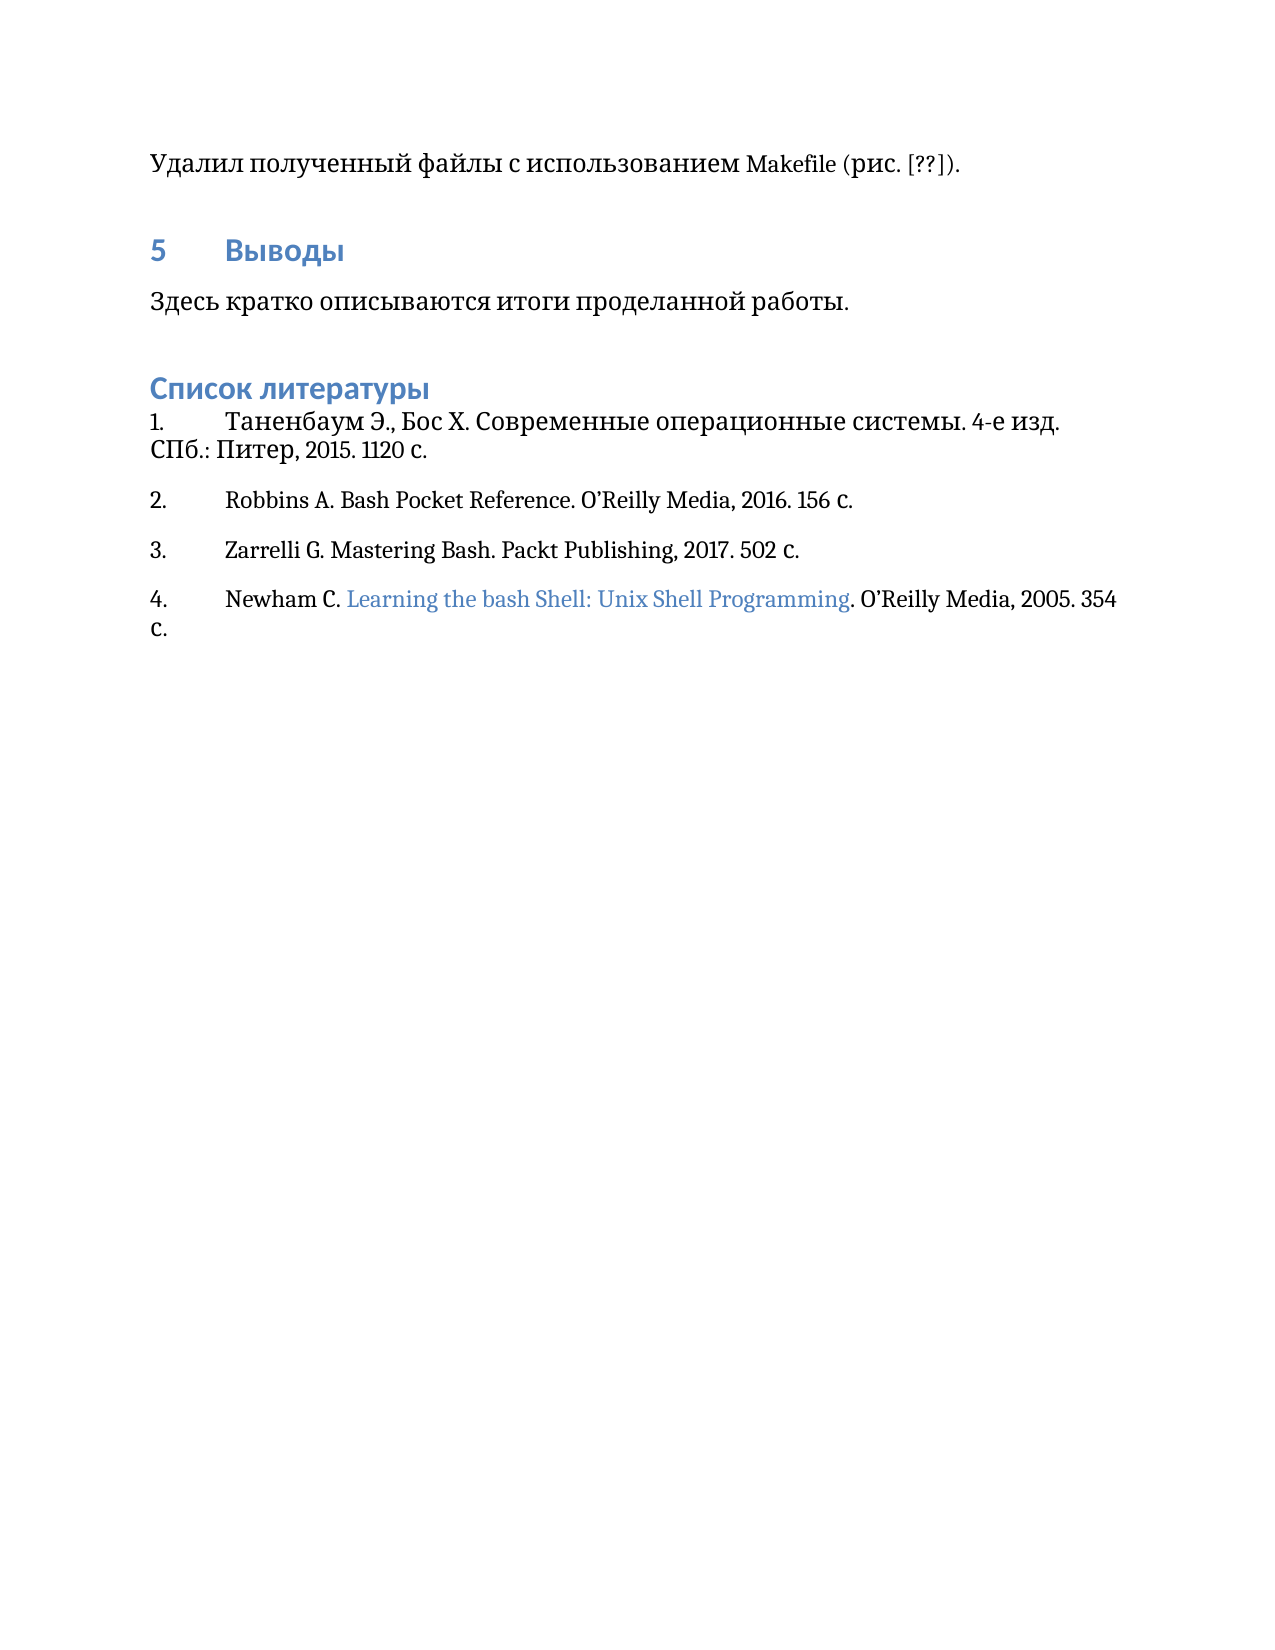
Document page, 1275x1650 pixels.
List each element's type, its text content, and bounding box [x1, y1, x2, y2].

text 1. Таненбаум Э., Бос Х. Современные операционные системы. 4-е изд. СПб.: Питер, 2015. 1120 с. [150, 408, 1125, 465]
text 3. Zarrelli G. Mastering Bash. Packt Publishing, 2017. 502 с. [150, 536, 1125, 564]
subtitle Список литературы [150, 367, 1125, 408]
subtitle 5 Выводы [150, 229, 1125, 269]
text 4. Newham C. Learning the bash Shell: Unix Shell Programming. O’Reilly Media, 2005. 354 с. [150, 585, 1125, 643]
text Здесь кратко описываются итоги проделанной работы. [150, 288, 1125, 317]
text 2. Robbins A. Bash Pocket Reference. O’Reilly Media, 2016. 156 с. [150, 486, 1125, 515]
text Удалил полученный файлы с использованием Makefile (рис. [??]). [150, 150, 1125, 179]
